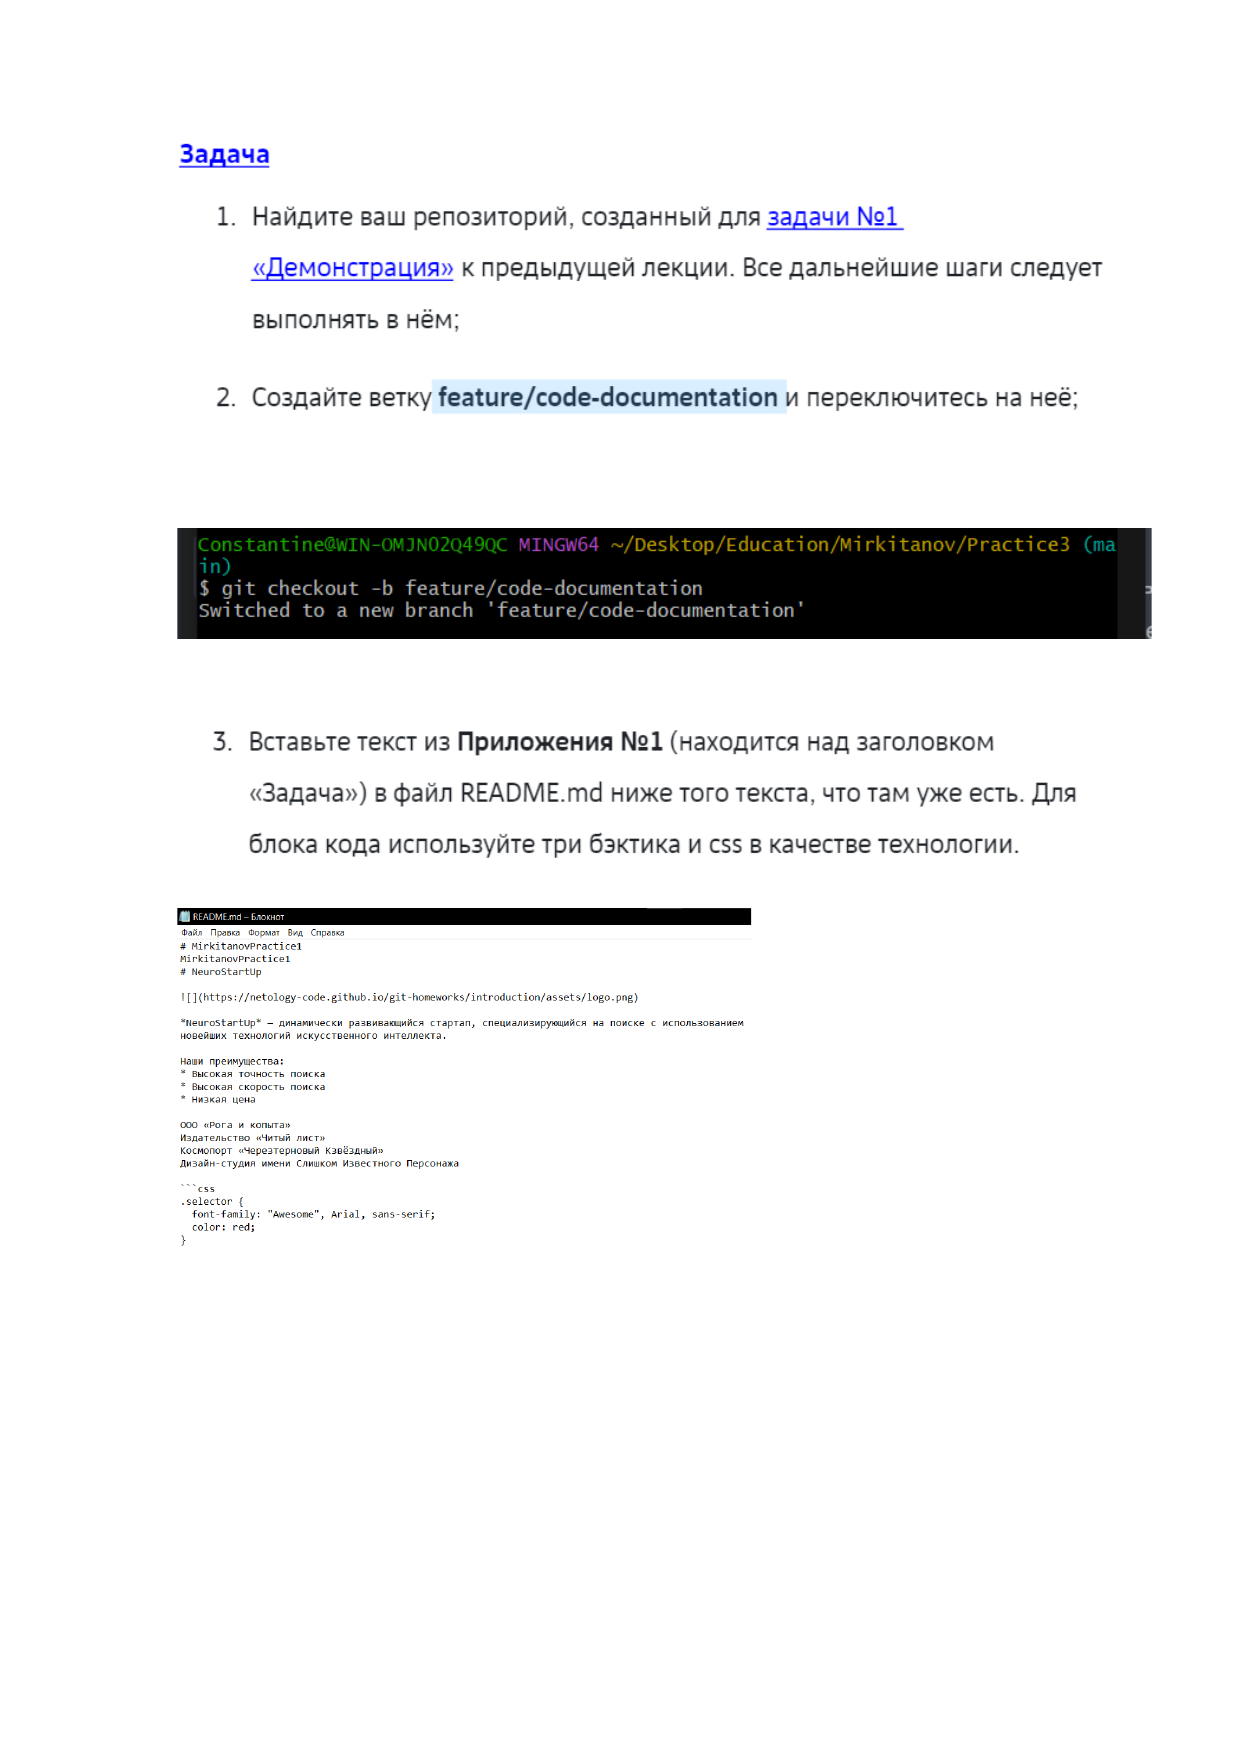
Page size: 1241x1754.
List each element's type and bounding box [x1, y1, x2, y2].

picture [177, 118, 1152, 463]
picture [177, 704, 1152, 890]
picture [177, 528, 1152, 639]
picture [177, 908, 752, 1327]
